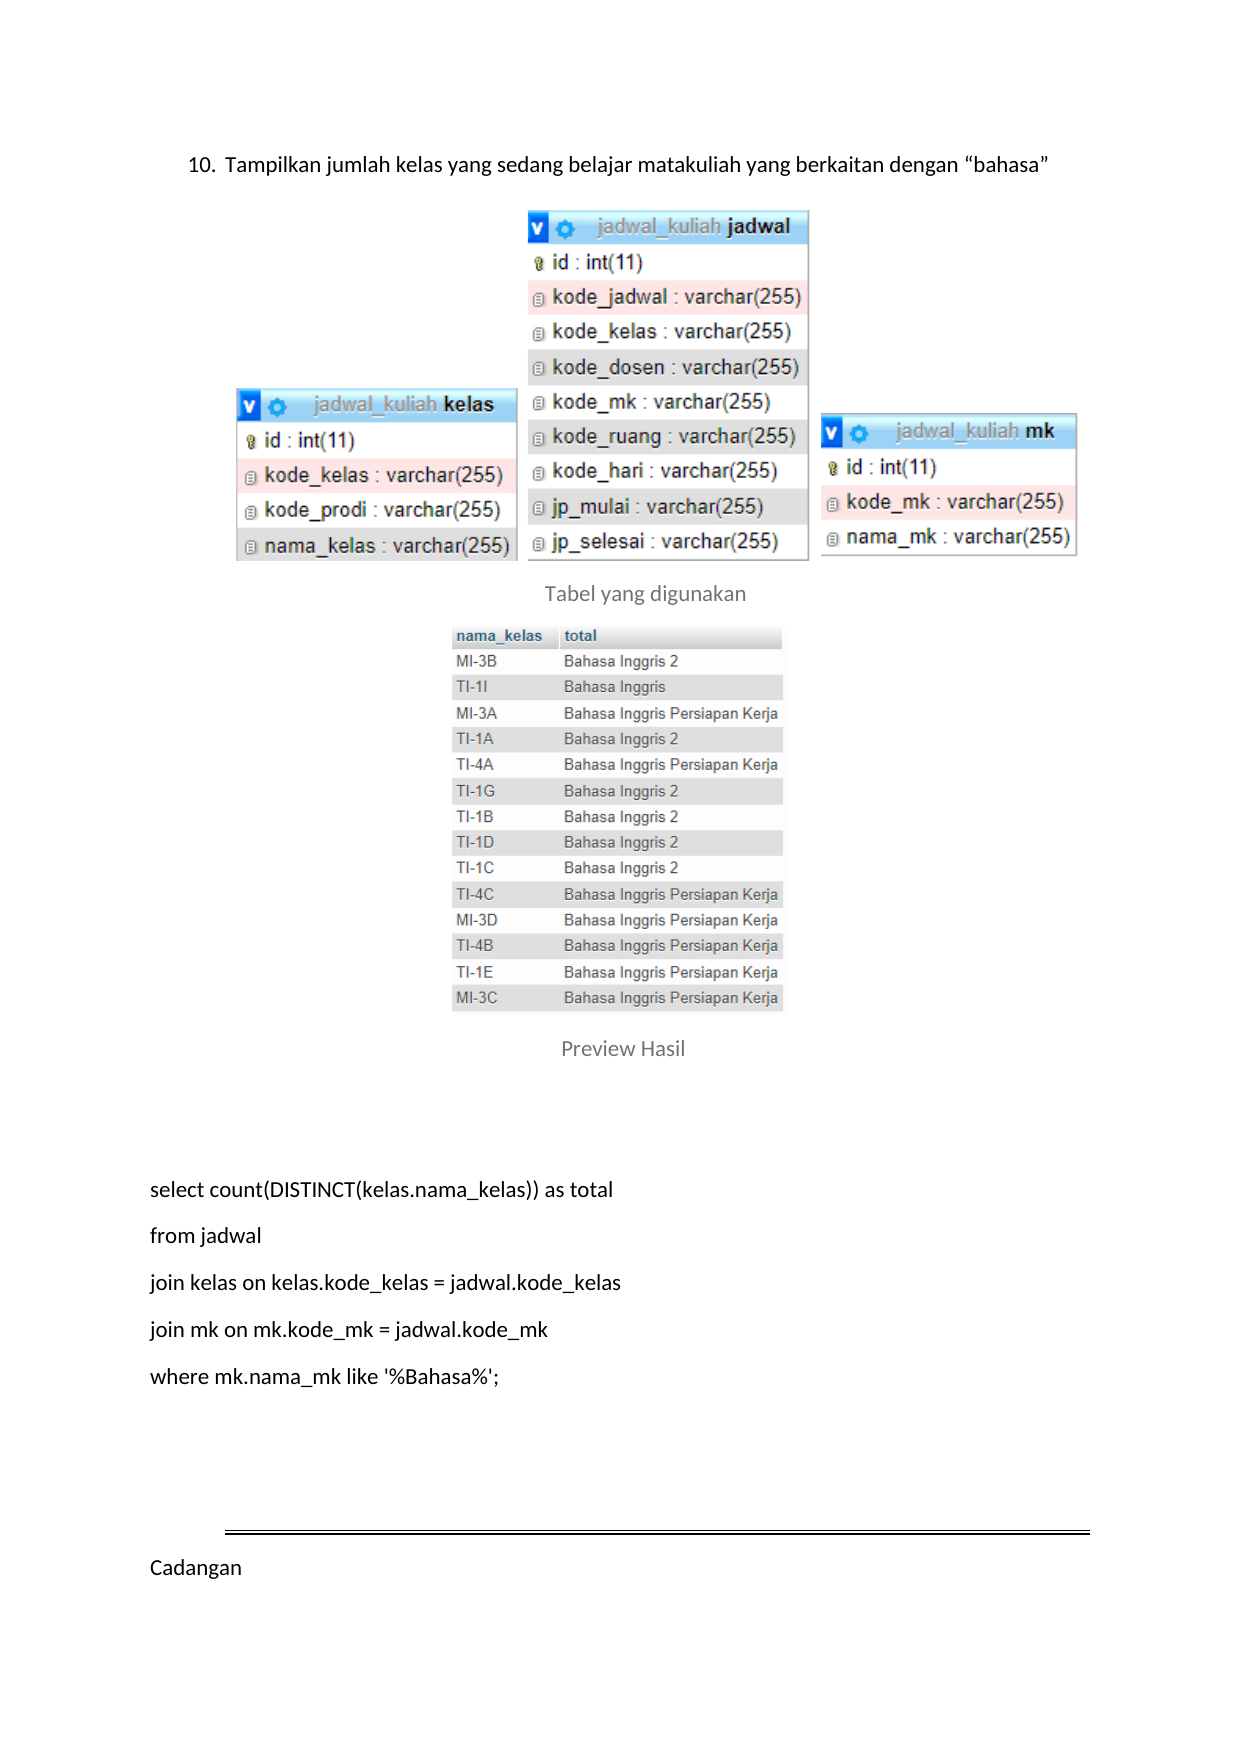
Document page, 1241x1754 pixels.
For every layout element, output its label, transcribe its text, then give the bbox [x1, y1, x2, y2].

text join kelas on kelas.kode_kelas = jadwal.kode_kelas [150, 1268, 1090, 1296]
text Cadangan [150, 1553, 1090, 1581]
text where mk.nama_mk like '%Bahasa%'; [150, 1362, 1090, 1390]
picture [451, 626, 789, 1016]
list Preview Hasil [525, 1034, 1090, 1062]
text Tabel yang digunakan [150, 579, 1090, 607]
picture [527, 210, 811, 561]
text join mk on mk.kode_mk = jadwal.kode_mk [150, 1315, 1090, 1343]
list Tampilkan jumlah kelas yang sedang belajar matakuliah yang berkaitan dengan “bahasa” [187, 150, 1090, 178]
picture [821, 413, 1079, 561]
text from jadwal [150, 1222, 1090, 1249]
picture [236, 388, 518, 561]
text select count(DISTINCT(kelas.nama_kelas)) as total [150, 1175, 1090, 1203]
